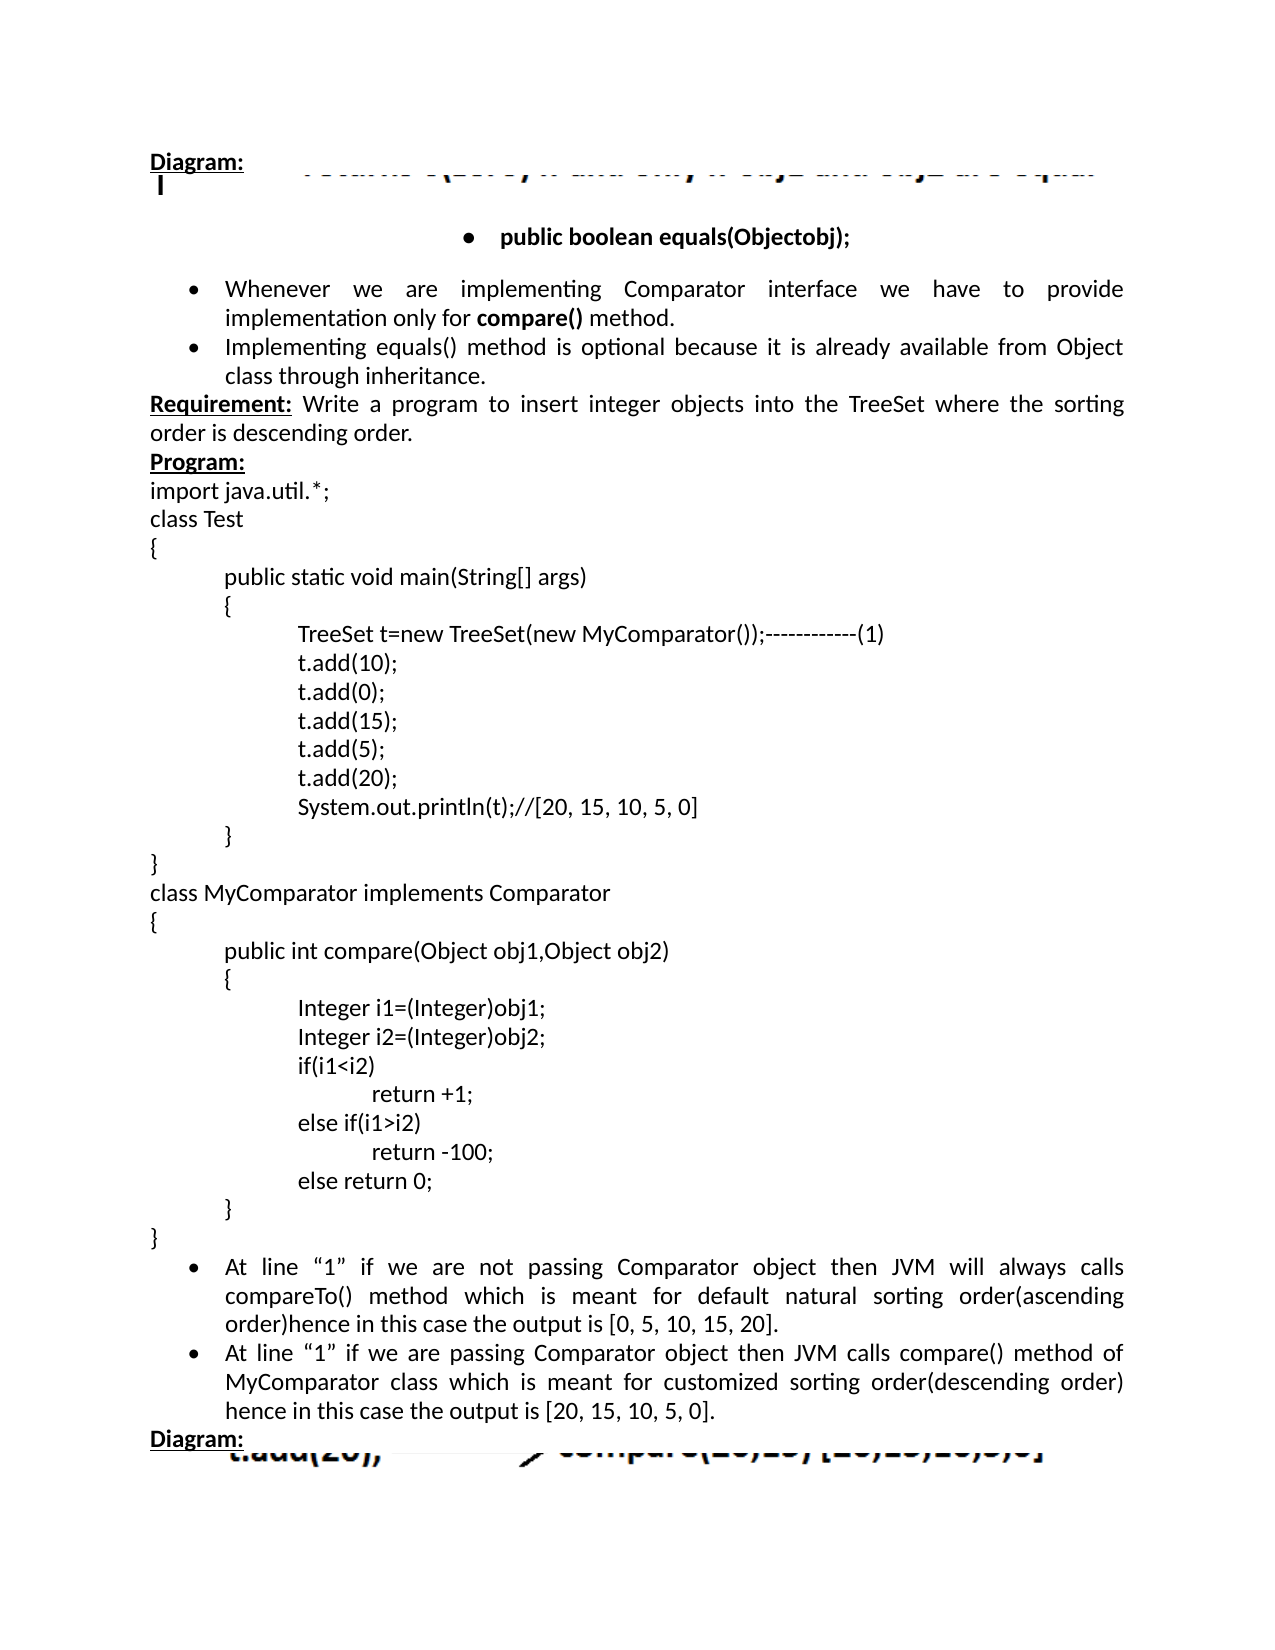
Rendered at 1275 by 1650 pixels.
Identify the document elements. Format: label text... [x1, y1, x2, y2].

text System.out.println(t);//[20, 15, 10, 5, 0] [150, 792, 1125, 821]
text } [150, 1195, 1125, 1224]
text { [150, 907, 1125, 936]
text { [150, 965, 1125, 994]
text Program: [150, 447, 1125, 476]
text class MyComparator implements Comparator [150, 879, 1125, 907]
text } [150, 821, 1125, 850]
list At line “1” if we are not passing Comparator object then JVM will always calls compareTo() method which is meant for default natural sorting order(ascending order)hence in this case the output is [0, 5, 10, 15, 20]. [187, 1252, 1125, 1339]
text t.add(5); [150, 735, 1125, 764]
list Whenever we are implementing Comparator interface we have to provide implementation only for compare() method. [187, 275, 1125, 332]
text Integer i1=(Integer)obj1; [150, 994, 1125, 1022]
text t.add(20); [150, 764, 1125, 792]
text Diagram: [150, 1425, 1125, 1454]
text return +1; [150, 1080, 1125, 1109]
text t.add(10); [150, 649, 1125, 677]
text import java.util.*; [150, 476, 1125, 505]
text } [150, 850, 1125, 879]
list Implementing equals() method is optional because it is already available from Object class through inheritance. [187, 332, 1125, 390]
text else if(i1>i2) [150, 1109, 1125, 1137]
text { [150, 534, 1125, 562]
text t.add(0); [150, 677, 1125, 706]
text Diagram: [150, 150, 1125, 175]
text class Test [150, 505, 1125, 534]
text if(i1<i2) [150, 1051, 1125, 1080]
text Integer i2=(Integer)obj2; [150, 1022, 1125, 1051]
text } [150, 1224, 1125, 1252]
text t.add(15); [150, 706, 1125, 735]
text public int compare(Object obj1,Object obj2) [150, 936, 1125, 965]
list At line “1” if we are passing Comparator object then JVM calls compare() method of MyComparator class which is meant for customized sorting order(descending order) hence in this case the output is [20, 15, 10, 5, 0]. [187, 1339, 1125, 1425]
text public static void main(String[] args) [150, 562, 1125, 591]
text TreeSet t=new TreeSet(new MyComparator());------------(1) [150, 620, 1125, 649]
text Requirement: Write a program to insert integer objects into the TreeSet where the sorting order is descending order. [150, 390, 1125, 447]
text return -100; [150, 1137, 1125, 1166]
list public boolean equals(Objectobj); [187, 225, 1125, 250]
text else return 0; [150, 1166, 1125, 1195]
text { [150, 591, 1125, 620]
